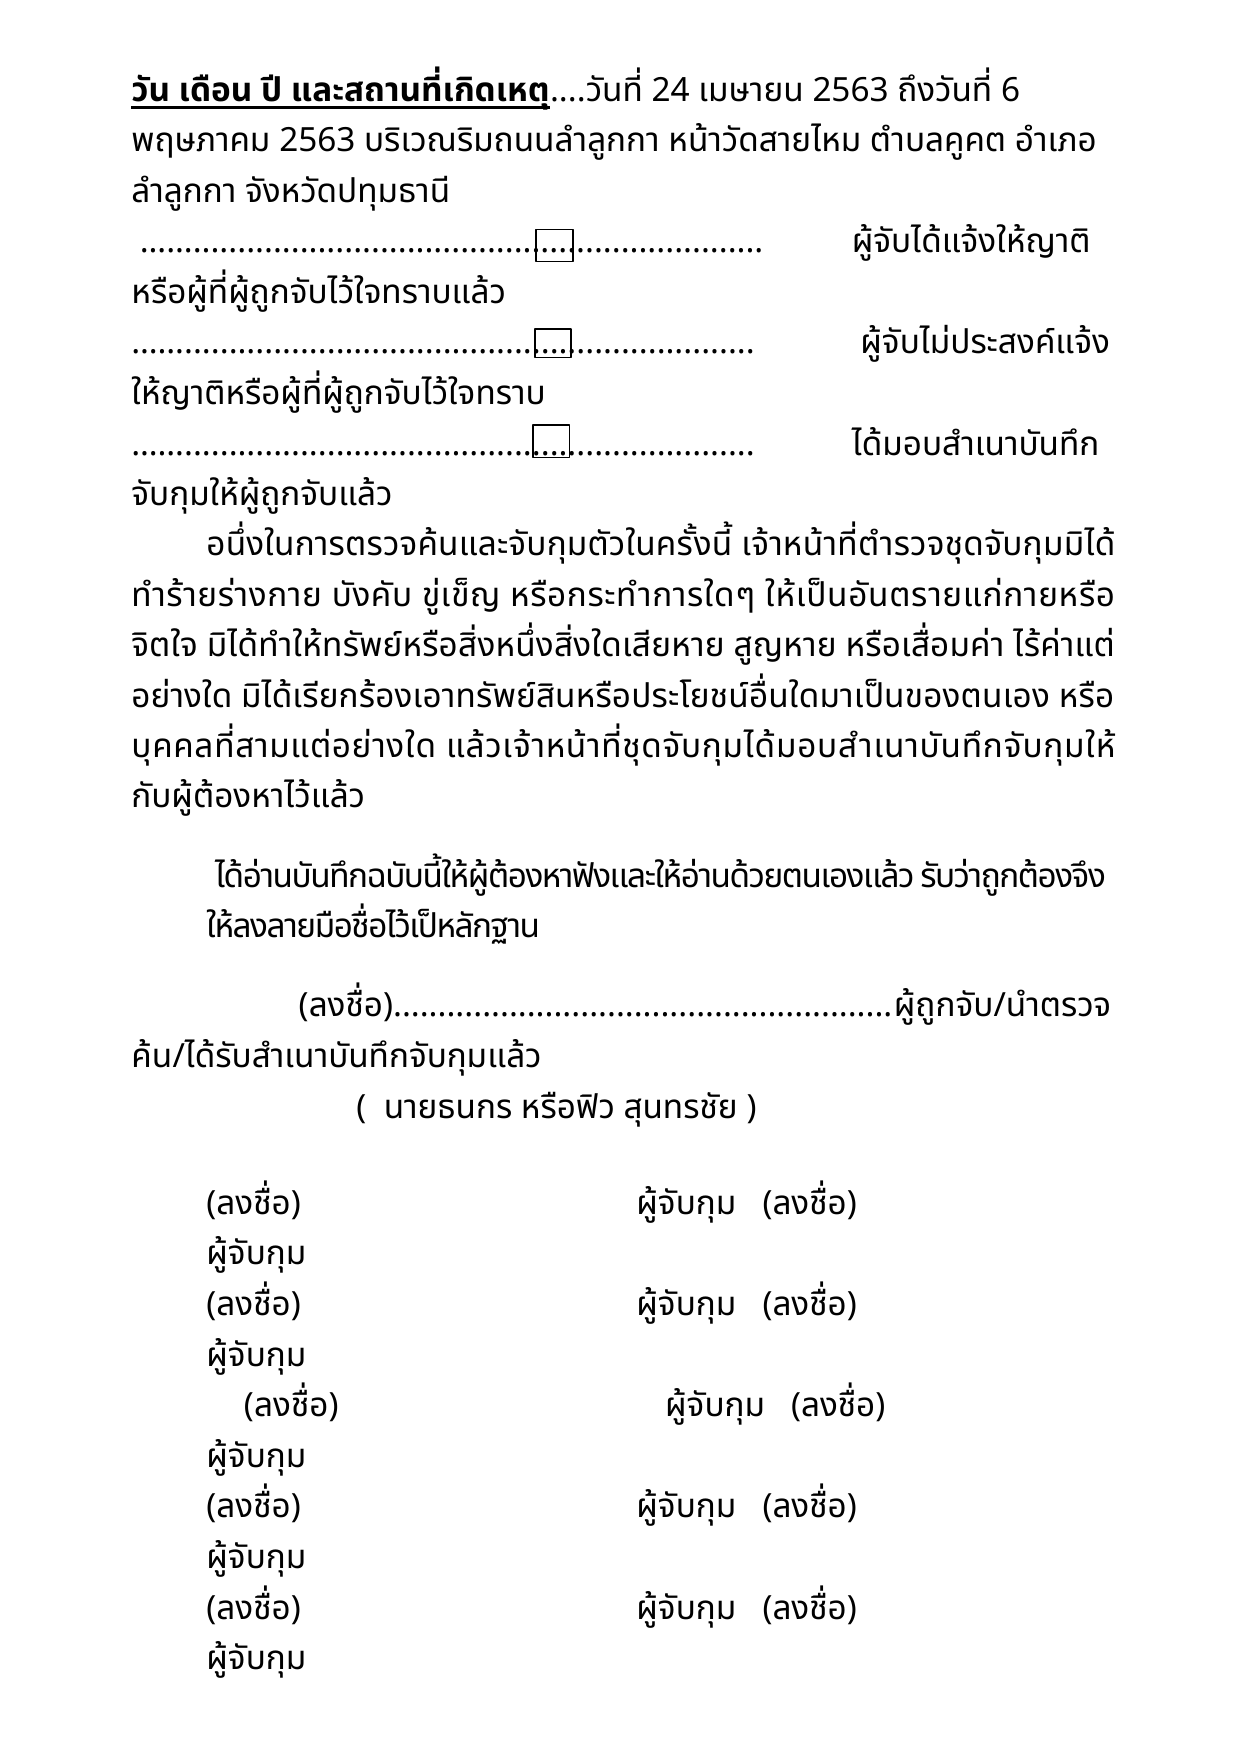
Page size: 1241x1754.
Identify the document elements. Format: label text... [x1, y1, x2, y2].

text ……................................................................ ผู้จับไม่ประสงค์แจ้งให้ญาติหรือผู้ที่ผู้ถูกจับไว้ใจทราบ [131, 318, 1116, 419]
text ……................................................................ ผู้จับได้แจ้งให้ญาติหรือผู้ที่ผู้ถูกจับไว้ใจทราบแล้ว [131, 217, 1116, 318]
text ……................................................................ ได้มอบสำเนาบันทึกจับกุมให้ผู้ถูกจับแล้ว [131, 419, 1116, 520]
text (ลงชื่อ) ผู้จับกุม (ลงชื่อ) ผู้จับกุม [131, 1482, 1116, 1583]
text (ลงชื่อ) ผู้จับกุม (ลงชื่อ) ผู้จับกุม [131, 1280, 1116, 1381]
text วัน เดือน ปี และสถานที่เกิดเหตุ....วันที่ 24 เมษายน 2563 ถึงวันที่ 6 พฤษภาคม 2563 บริเวณริมถนนลำลูกกา หน้าวัดสายไหม ตำบลคูคต อำเภอลำลูกกา จังหวัดปทุมธานี [131, 66, 1116, 217]
text (ลงชื่อ)........................................................ผู้ถูกจับ/นำตรวจค้น/ได้รับสำเนาบันทึกจับกุมแล้ว [131, 981, 1116, 1082]
text (ลงชื่อ) ผู้จับกุม (ลงชื่อ) ผู้จับกุม [131, 1178, 1116, 1280]
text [131, 1583, 1116, 1685]
text (ลงชื่อ) ผู้จับกุม (ลงชื่อ) ผู้จับกุม [131, 1381, 1116, 1482]
text ( นายธนกร หรือฟิว สุนทรชัย ) [281, 1082, 1116, 1133]
text ได้อ่านบันทึกฉบับนี้ให้ผู้ต้องหาฟังและให้อ่านด้วยตนเองแล้ว รับว่าถูกต้องจึงให้ลงลายมือชื่อไว้เป็หลักฐาน [206, 852, 1116, 952]
text อนึ่งในการตรวจค้นและจับกุมตัวในครั้งนี้ เจ้าหน้าที่ตำรวจชุดจับกุมมิได้ทำร้ายร่างกาย บังคับ ขู่เข็ญ หรือกระทำการใดๆ ให้เป็นอันตรายแก่กายหรือจิตใจ มิได้ทำให้ทรัพย์หรือสิ่งหนึ่งสิ่งใดเสียหาย สูญหาย หรือเสื่อมค่า ไร้ค่าแต่อย่างใด มิได้เรียกร้องเอาทรัพย์สินหรือประโยชน์อื่นใดมาเป็นของตนเอง หรือบุคคลที่สามแต่อย่างใด แล้วเจ้าหน้าที่ชุดจับกุมได้มอบสำเนาบันทึกจับกุมให้กับผู้ต้องหาไว้แล้ว [131, 520, 1116, 823]
